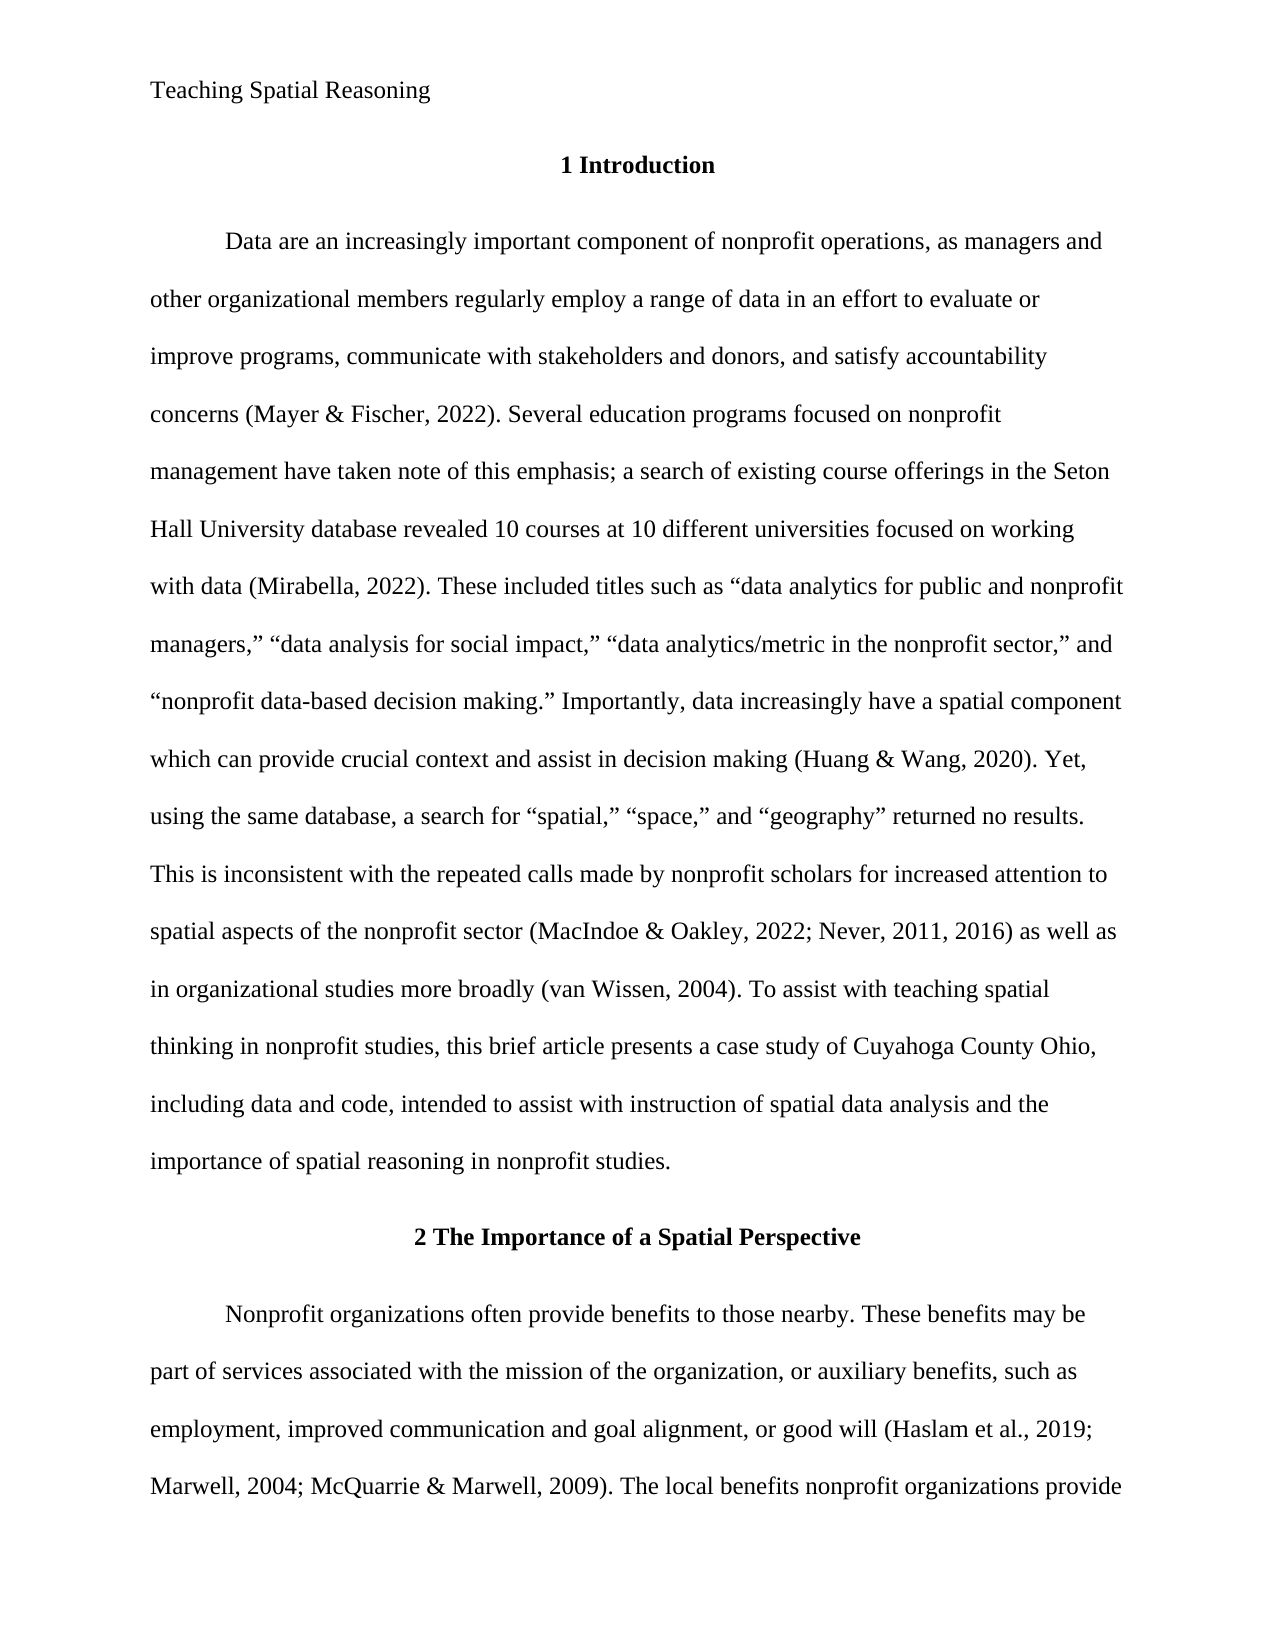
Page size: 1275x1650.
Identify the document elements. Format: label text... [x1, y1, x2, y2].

subtitle 1 Introduction [150, 150, 1125, 179]
text Data are an increasingly important component of nonprofit operations, as managers and other organizational members regularly employ a range of data in an effort to evaluate or improve programs, communicate with stakeholders and donors, and satisfy accountability concerns (Mayer & Fischer, 2022). Several education programs focused on nonprofit management have taken note of this emphasis; a search of existing course offerings in the Seton Hall University database revealed 10 courses at 10 different universities focused on working with data (Mirabella, 2022). These included titles such as “data analytics for public and nonprofit managers,” “data analysis for social impact,” “data analytics/metric in the nonprofit sector,” and “nonprofit data-based decision making.” Importantly, data increasingly have a spatial component which can provide crucial context and assist in decision making (Huang & Wang, 2020). Yet, using the same database, a search for “spatial,” “space,” and “geography” returned no results. This is inconsistent with the repeated calls made by nonprofit scholars for increased attention to spatial aspects of the nonprofit sector (MacIndoe & Oakley, 2022; Never, 2011, 2016) as well as in organizational studies more broadly (van Wissen, 2004). To assist with teaching spatial thinking in nonprofit studies, this brief article presents a case study of Cuyahoga County Ohio, including data and code, intended to assist with instruction of spatial data analysis and the importance of spatial reasoning in nonprofit studies. [150, 226, 1125, 1175]
subtitle 2 The Importance of a Spatial Perspective [150, 1222, 1125, 1251]
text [150, 1299, 1125, 1500]
